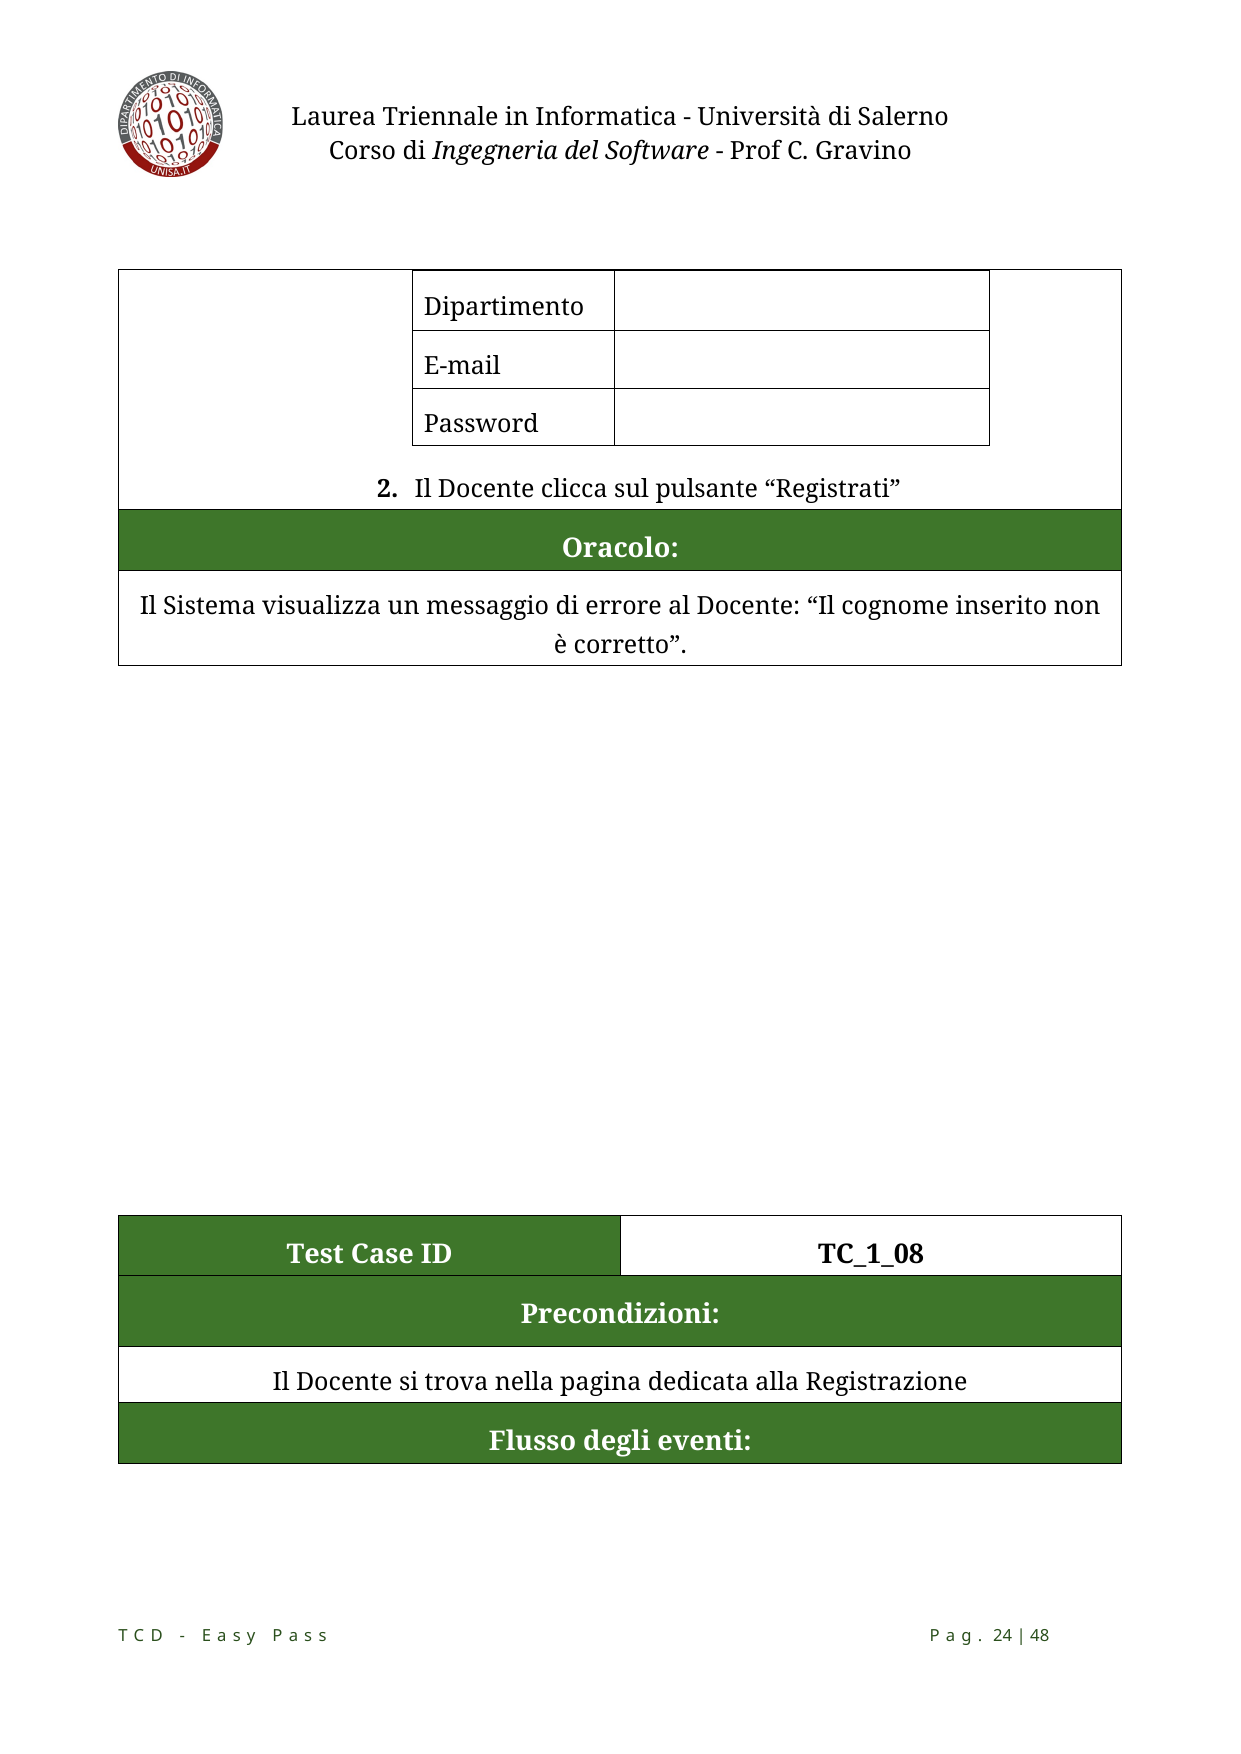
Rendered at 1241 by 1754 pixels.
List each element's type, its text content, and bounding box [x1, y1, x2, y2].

table_cell Il Docente si trova nella pagina dedicata alla Registrazione [119, 1347, 1121, 1402]
table_cell Flusso degli eventi: [119, 1403, 1121, 1463]
table_header Test Case ID [119, 1216, 620, 1275]
picture [118, 71, 223, 177]
table_cell Oracolo: [119, 510, 1121, 570]
table_cell Precondizioni: [119, 1276, 1121, 1346]
table_header TC_1_08 [621, 1216, 1121, 1275]
table_cell Il Sistema visualizza un messaggio di errore al Docente: “Il cognome inserito non è corretto”. [119, 571, 1121, 665]
table_cell Il Docente inserisce i dati richiesti Il Docente clicca sul pulsante “Registrati” [119, 270, 1121, 509]
